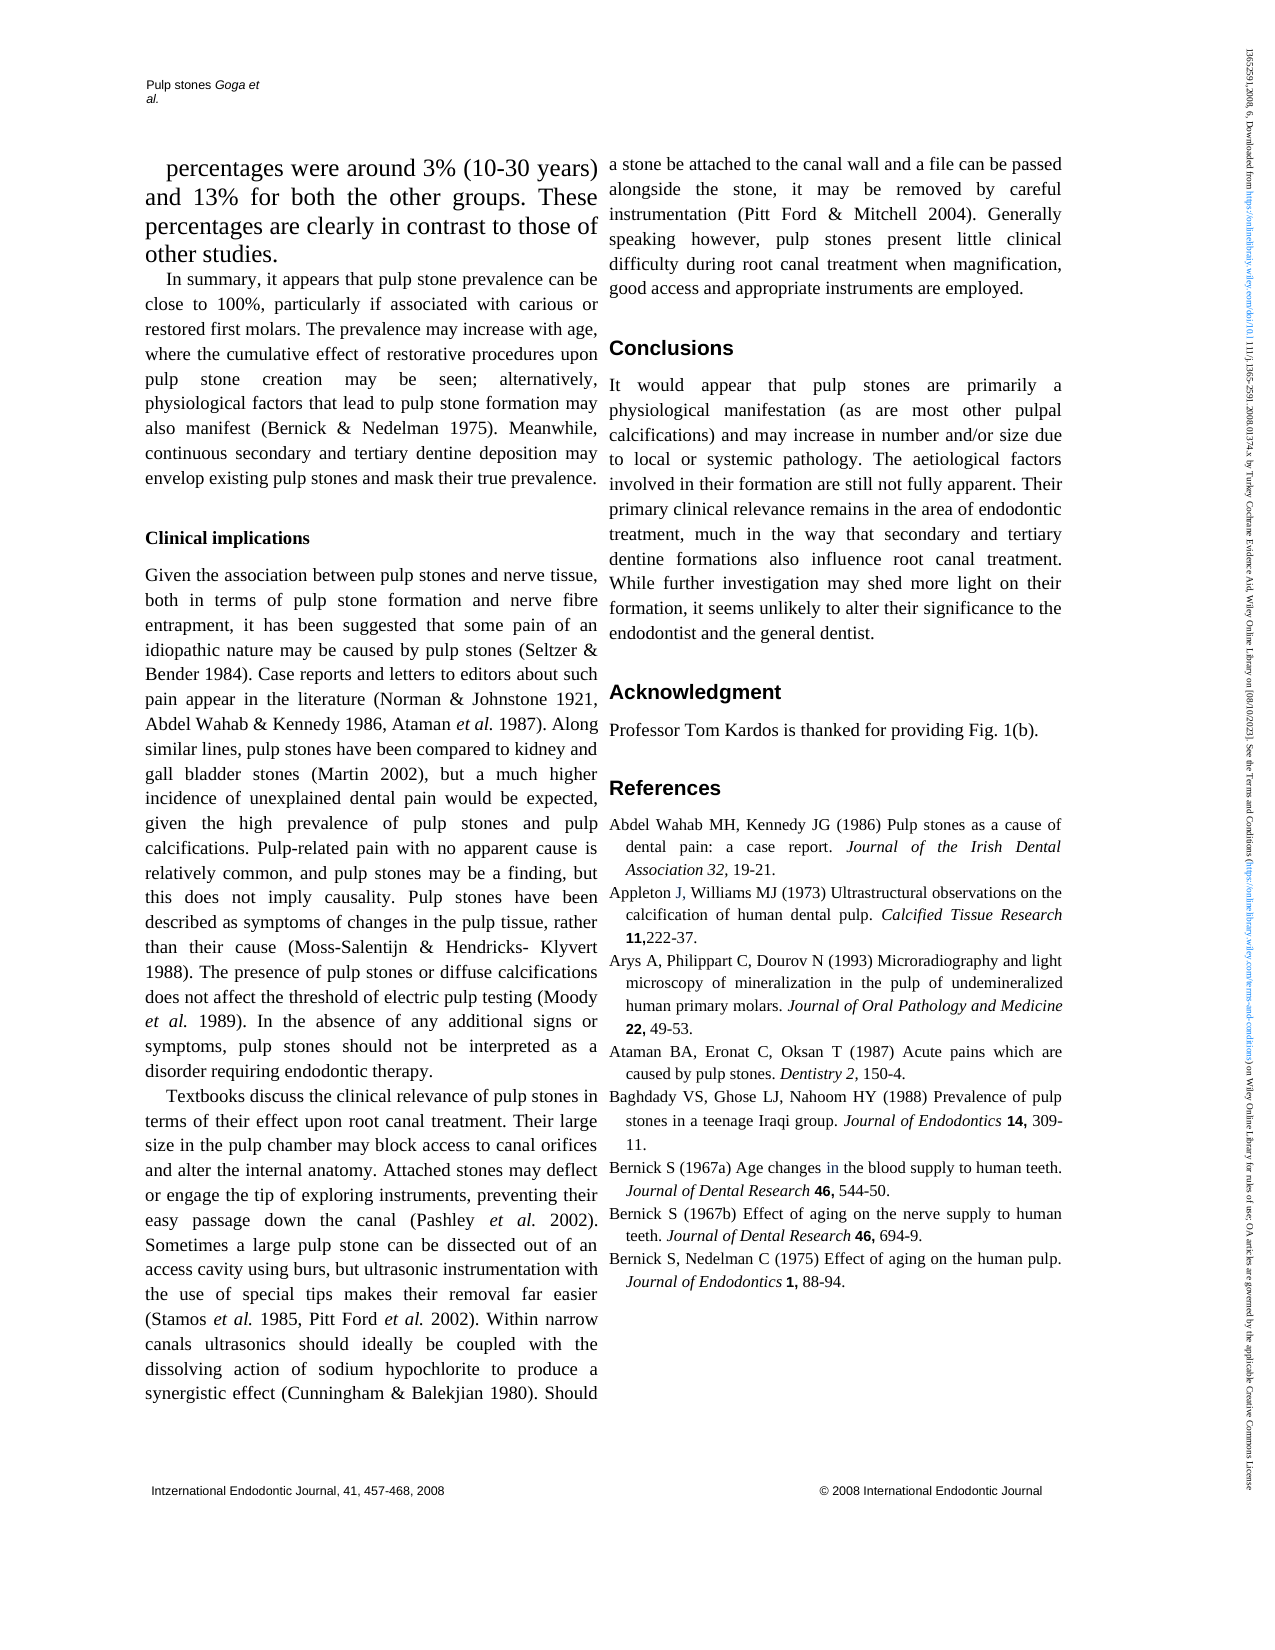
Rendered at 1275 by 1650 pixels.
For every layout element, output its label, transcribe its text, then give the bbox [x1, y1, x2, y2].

text Bernick S (1967a) Age changes in the blood supply to human teeth. Journal of Dental Research 46, 544-50. [609, 1158, 1063, 1200]
subtitle Acknowledgment [609, 680, 1063, 704]
text Textbooks discuss the clinical relevance of pulp stones in terms of their effect upon root canal treatment. Their large size in the pulp chamber may block access to canal orifices and alter the internal anatomy. Attached stones may deflect or engage the tip of exploring instruments, preventing their easy passage down the canal (Pashley et al. 2002). Sometimes a large pulp stone can be dissected out of an access cavity using burs, but ultrasonic instrumentation with the use of special tips makes their removal far easier (Stamos et al. 1985, Pitt Ford et al. 2002). Within narrow canals ultrasonics should ideally be coupled with the dissolving action of sodium hypochlorite to produce a synergistic effect (Cunningham & Balekjian 1980). Should a stone be attached to the canal wall and a file can be passed alongside the stone, it may be removed by careful instrumentation (Pitt Ford & Mitchell 2004). Generally speaking however, pulp stones present little clinical difficulty during root canal treatment when magnification, good access and appropriate instruments are employed. [609, 153, 1063, 299]
text Appleton J, Williams MJ (1973) Ultrastructural observations on the calcification of human dental pulp. Calcified Tissue Research 11,222-37. [609, 882, 1063, 947]
text Baghdady VS, Ghose LJ, Nahoom HY (1988) Prevalence of pulp stones in a teenage Iraqi group. Journal of Endodontics 14, 309-11. [609, 1087, 1063, 1153]
text Textbooks discuss the clinical relevance of pulp stones in terms of their effect upon root canal treatment. Their large size in the pulp chamber may block access to canal orifices and alter the internal anatomy. Attached stones may deflect or engage the tip of exploring instruments, preventing their easy passage down the canal (Pashley et al. 2002). Sometimes a large pulp stone can be dissected out of an access cavity using burs, but ultrasonic instrumentation with the use of special tips makes their removal far easier (Stamos et al. 1985, Pitt Ford et al. 2002). Within narrow canals ultrasonics should ideally be coupled with the dissolving action of sodium hypochlorite to produce a synergistic effect (Cunningham & Balekjian 1980). Should a stone be attached to the canal wall and a file can be passed alongside the stone, it may be removed by careful instrumentation (Pitt Ford & Mitchell 2004). Generally speaking however, pulp stones present little clinical difficulty during root canal treatment when magnification, good access and appropriate instruments are employed. [145, 1085, 598, 1404]
text Bernick S, Nedelman C (1975) Effect of aging on the human pulp. Journal of Endodontics 1, 88-94. [609, 1249, 1063, 1291]
text Bernick S (1967b) Effect of aging on the nerve supply to human teeth. Journal of Dental Research 46, 694-9. [609, 1203, 1063, 1245]
text Hillmann & Geurtsen (1997) histologically examined calcifications in 332 permanent teeth. The teeth were either caries-free or had only minute carious defects or restorations. Most of the teeth were molars, although some single-rooted teeth were also included; teeth were erupted or nonerupted. Three age groups were involved: 10-30, 31-51 and 52-72 years. When combining pulp stones and diffuse calcifications, a statistically significant increase occurred over the age groups; 14.9%, 44.4% and 65.1% respectively. However, when pulp stones alone were investigated, thepercentages were around 3% (10-30 years) and 13% for both the other groups. These percentages are clearly in contrast to those of other studies. [145, 153, 598, 268]
text Professor Tom Kardos is thanked for providing Fig. 1(b). [609, 718, 1063, 740]
text It would appear that pulp stones are primarily a physiological manifestation (as are most other pulpal calcifications) and may increase in number and/or size due to local or systemic pathology. The aetiological factors involved in their formation are still not fully apparent. Their primary clinical relevance remains in the area of endodontic treatment, much in the way that secondary and tertiary dentine formations also influence root canal treatment. While further investigation may shed more light on their formation, it seems unlikely to alter their significance to the endodontist and the general dentist. [609, 374, 1063, 643]
text In summary, it appears that pulp stone prevalence can be close to 100%, particularly if associated with carious or restored first molars. The prevalence may increase with age, where the cumulative effect of restorative procedures upon pulp stone creation may be seen; alternatively, physiological factors that lead to pulp stone formation may also manifest (Bernick & Nedelman 1975). Meanwhile, continuous secondary and tertiary dentine deposition may envelop existing pulp stones and mask their true prevalence. [145, 268, 598, 488]
text Abdel Wahab MH, Kennedy JG (1986) Pulp stones as a cause of dental pain: a case report. Journal of the Irish Dental Association 32, 19-21. [609, 814, 1063, 879]
text Ataman BA, Eronat C, Oksan T (1987) Acute pains which are caused by pulp stones. Dentistry 2, 150-4. [609, 1041, 1063, 1083]
subtitle References [609, 776, 1063, 800]
subtitle Conclusions [609, 335, 1063, 359]
subtitle Clinical implications [145, 527, 598, 548]
text Given the association between pulp stones and nerve tissue, both in terms of pulp stone formation and nerve fibre entrapment, it has been suggested that some pain of an idiopathic nature may be caused by pulp stones (Seltzer & Bender 1984). Case reports and letters to editors about such pain appear in the literature (Norman & Johnstone 1921, Abdel Wahab & Kennedy 1986, Ataman et al. 1987). Along similar lines, pulp stones have been compared to kidney and gall bladder stones (Martin 2002), but a much higher incidence of unexplained dental pain would be expected, given the high prevalence of pulp stones and pulp calcifications. Pulp-related pain with no apparent cause is relatively common, and pulp stones may be a finding, but this does not imply causality. Pulp stones have been described as symptoms of changes in the pulp tissue, rather than their cause (Moss-Salentijn & Hendricks- Klyvert 1988). The presence of pulp stones or diffuse calcifications does not affect the threshold of electric pulp testing (Moody et al. 1989). In the absence of any additional signs or symptoms, pulp stones should not be interpreted as a disorder requiring endodontic therapy. [145, 564, 598, 1081]
text Arys A, Philippart C, Dourov N (1993) Microradiography and light microscopy of mineralization in the pulp of undemineralized human primary molars. Journal of Oral Pathology and Medicine 22, 49-53. [609, 951, 1063, 1038]
